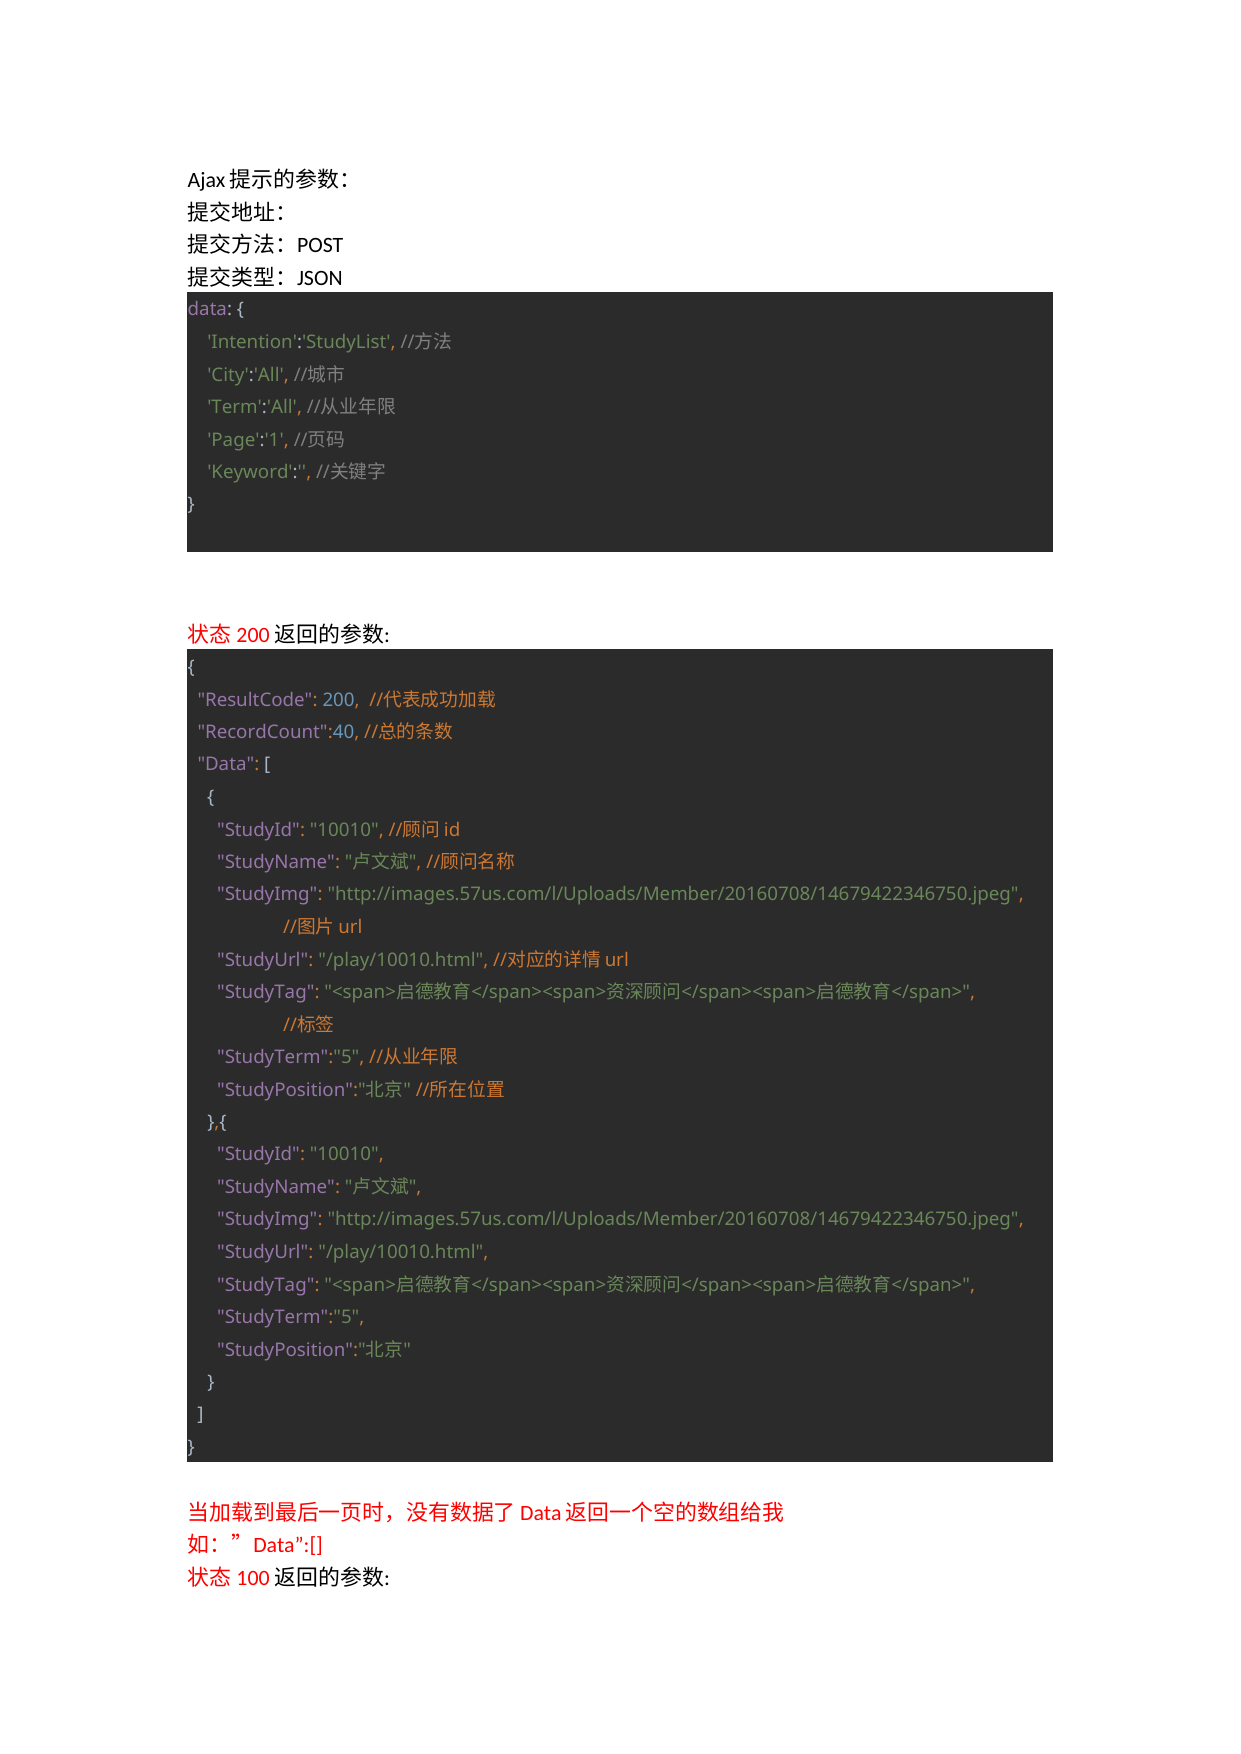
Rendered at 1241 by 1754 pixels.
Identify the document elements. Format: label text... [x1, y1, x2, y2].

text 状态 100 返回的参数: [187, 1559, 1053, 1592]
text 状态 200 返回的参数: [187, 617, 1053, 649]
text 提交类型：JSON [187, 259, 1053, 292]
text 当加载到最后一页时，没有数据了Data返回一个空的数组给我 [187, 1494, 1053, 1527]
text Ajax提示的参数： [187, 162, 1053, 194]
text 提交方法：POST [187, 227, 1053, 259]
text //图片url "StudyUrl": "/play/10010.html", //对应的详情url "StudyTag": "<span>启德教育</span><span>资深顾问</span><span>启德教育</span>", [187, 909, 1053, 1007]
text { "ResultCode": 200, //代表成功加载 "RecordCount":40, //总的条数 "Data": [ { "StudyId": "10010", //顾问id "StudyName": "卢文斌", //顾问名称 "StudyImg": "http://images.57us.com/l/Uploads/Member/20160708/14679422346750.jpeg", [187, 649, 1053, 909]
text data: { 'Intention':'StudyList', //方法 'City':'All', //城市 'Term':'All', //从业年限 'Page':'1', //页码 'Keyword':'', //关键字 } [187, 292, 1053, 519]
text 提交地址： [187, 194, 1053, 227]
text 如：”Data”:[] [187, 1527, 1053, 1559]
text //标签 "StudyTerm":"5", //从业年限 "StudyPosition":"北京" //所在位置 },{ "StudyId": "10010", "StudyName": "卢文斌", "StudyImg": "http://images.57us.com/l/Uploads/Member/20160708/14679422346750.jpeg", "StudyUrl": "/play/10010.html", "StudyTag": "<span>启德教育</span><span>资深顾问</span><span>启德教育</span>", "StudyTerm":"5", "StudyPosition":"北京" } ] } [187, 1007, 1053, 1462]
